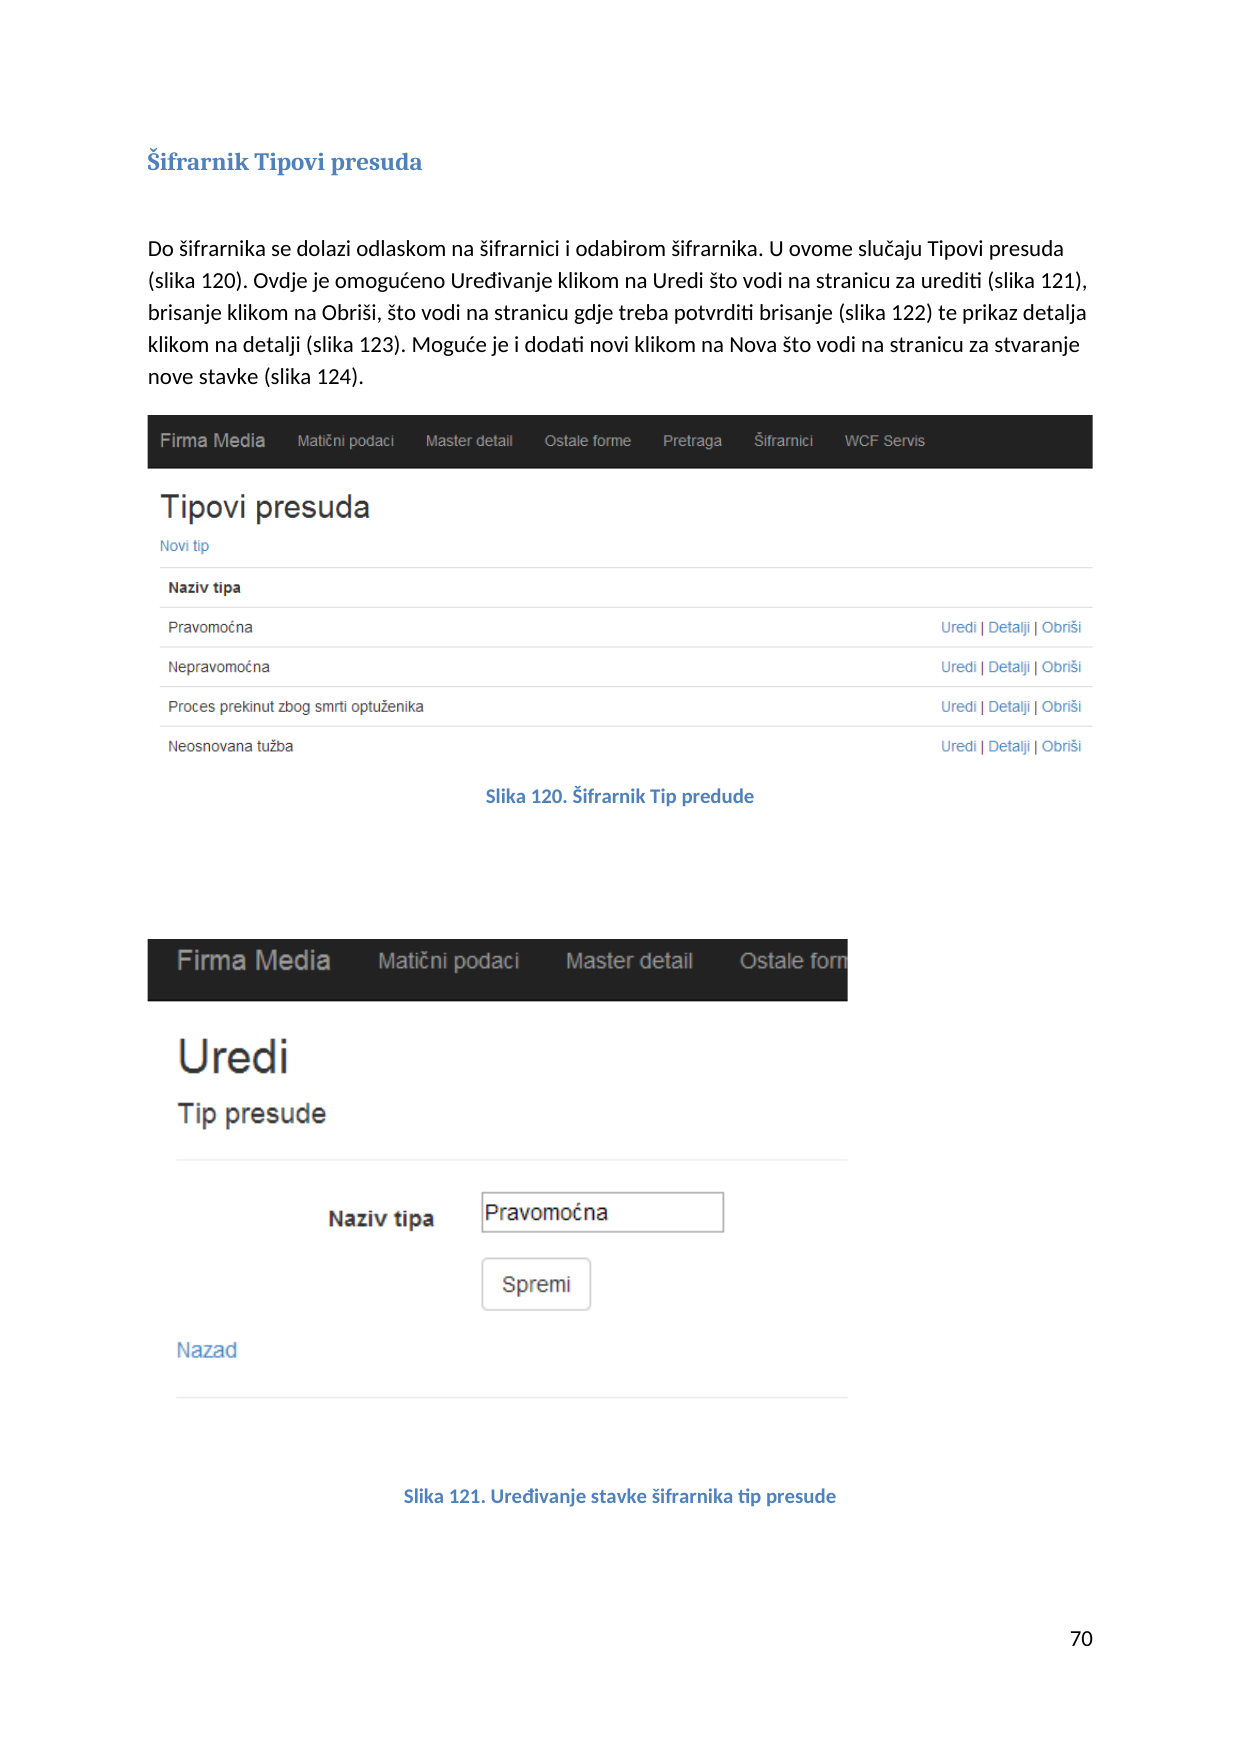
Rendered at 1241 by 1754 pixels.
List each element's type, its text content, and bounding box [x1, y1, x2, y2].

text Slika 120. Šifrarnik Tip predude [148, 783, 1093, 808]
text Do šifrarnika se dolazi odlaskom na šifrarnici i odabirom šifrarnika. U ovome slučaju Tipovi presuda (slika 120). Ovdje je omogućeno Uređivanje klikom na Uredi što vodi na stranicu za urediti (slika 121), brisanje klikom na Obriši, što vodi na stranicu gdje treba potvrditi brisanje (slika 122) te prikaz detalja klikom na detalji (slika 123). Moguće je i dodati novi klikom na Nova što vodi na stranicu za stvaranje nove stavke (slika 124). [148, 234, 1093, 390]
picture [147, 415, 1093, 759]
subtitle Šifrarnik Tipovi presuda [148, 148, 1093, 176]
text Slika 121. Uređivanje stavke šifrarnika tip presude [148, 1483, 1093, 1508]
picture [147, 939, 848, 1458]
